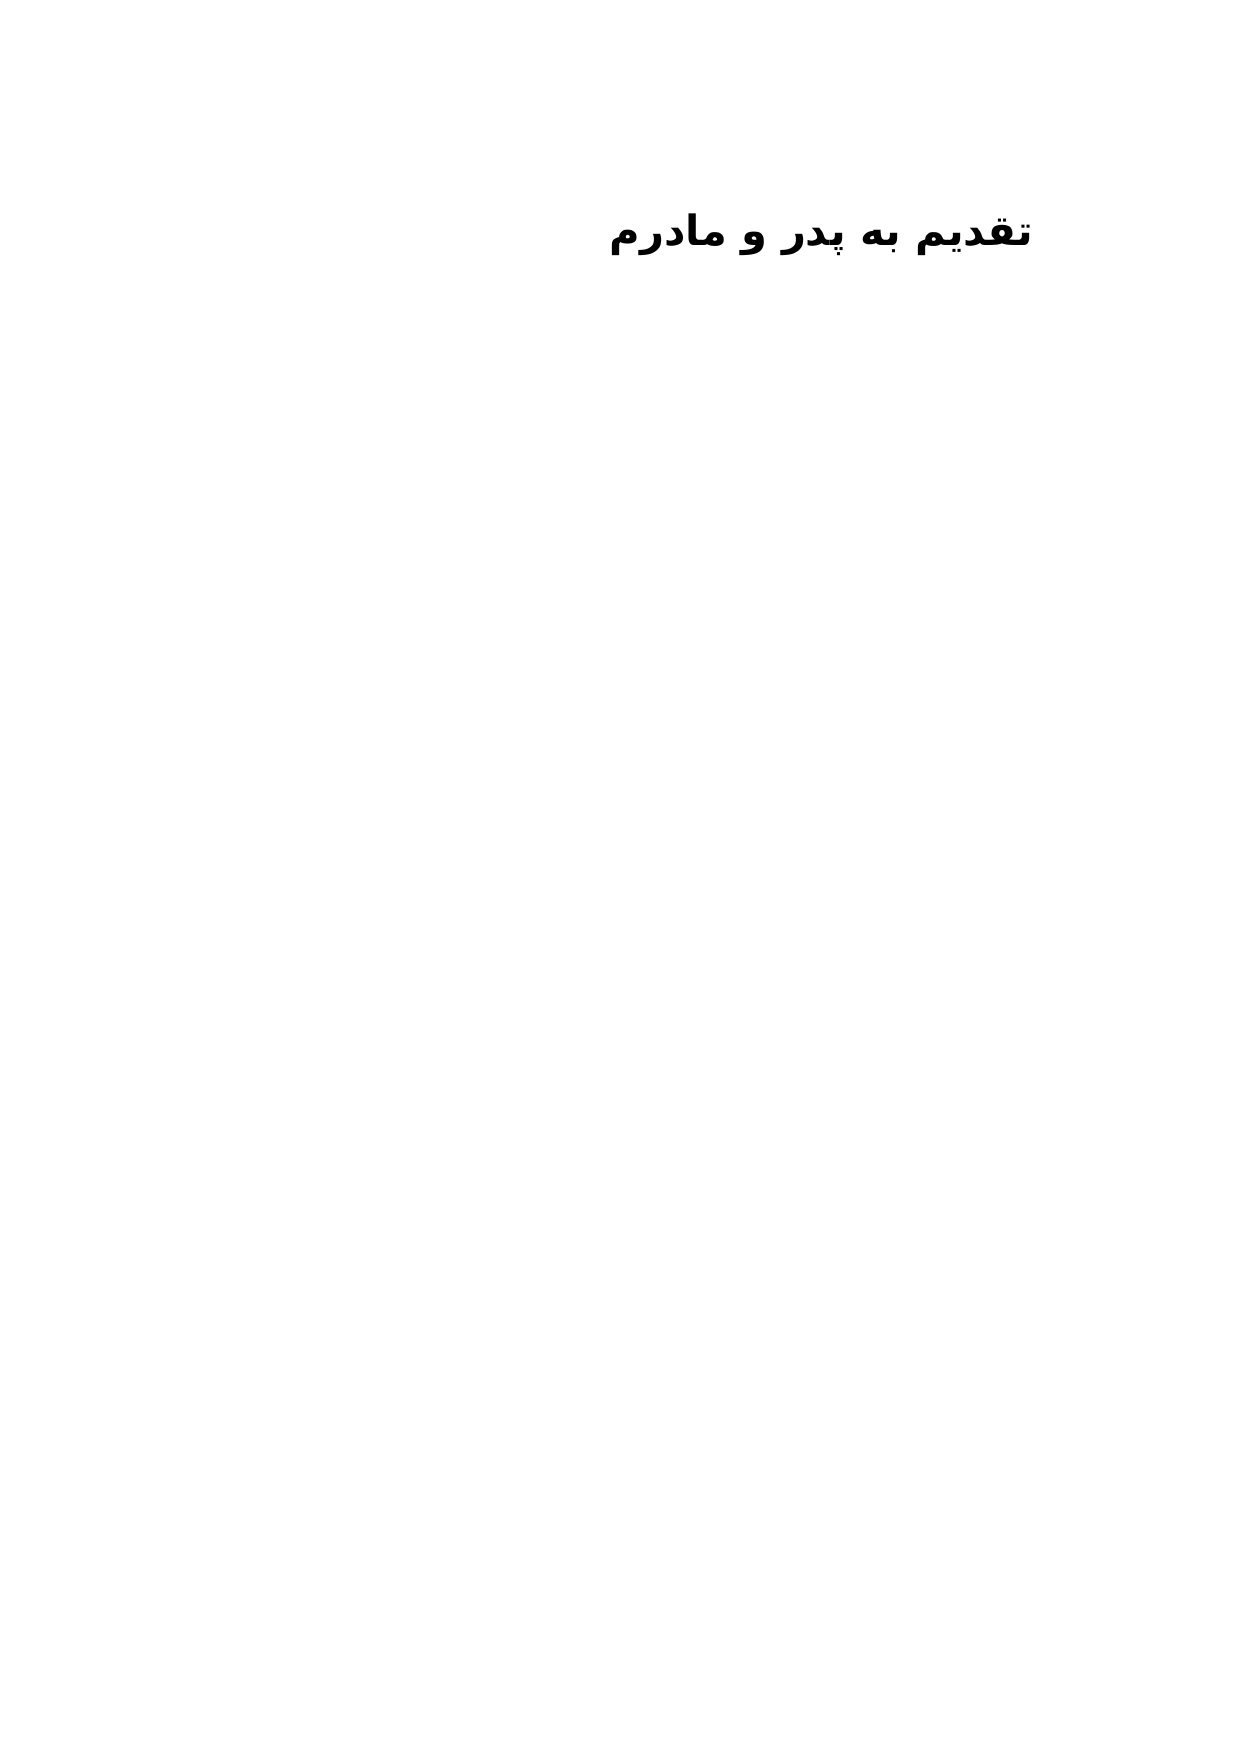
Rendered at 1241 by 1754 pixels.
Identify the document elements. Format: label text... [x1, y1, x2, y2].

text تقديم به پدر و مادرم [147, 207, 1033, 256]
